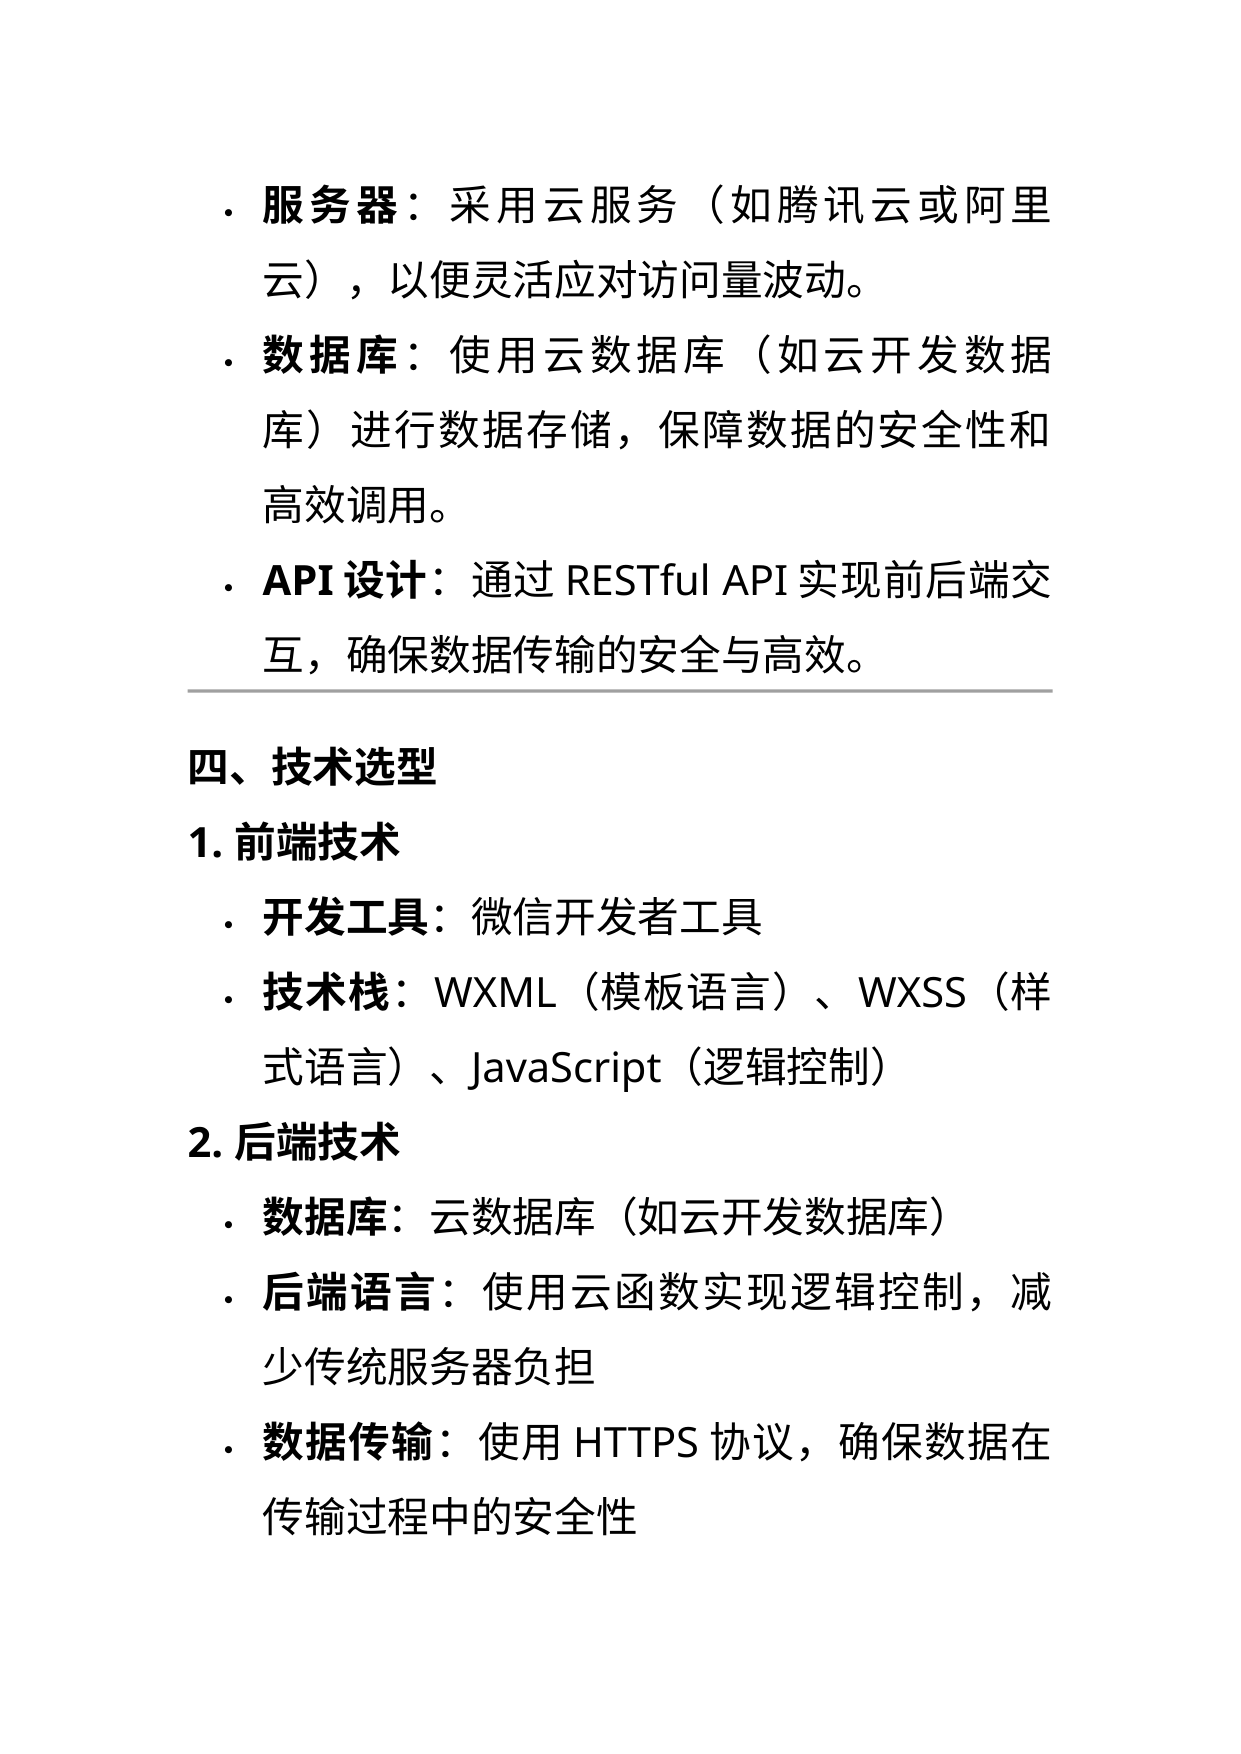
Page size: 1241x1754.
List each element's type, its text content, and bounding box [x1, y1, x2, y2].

list 数据库：使用云数据库（如云开发数据库）进行数据存储，保障数据的安全性和高效调用。 [225, 314, 1053, 539]
list 后端语言：使用云函数实现逻辑控制，减少传统服务器负担 [225, 1252, 1053, 1402]
text 2. 后端技术 [187, 1102, 1053, 1177]
list 开发工具：微信开发者工具 [225, 877, 1053, 952]
list API设计：通过RESTful API实现前后端交互，确保数据传输的安全与高效。 [225, 539, 1053, 689]
text 四、技术选型 [187, 727, 1053, 802]
list 技术栈：WXML（模板语言）、WXSS（样式语言）、JavaScript（逻辑控制） [225, 952, 1053, 1102]
text 1. 前端技术 [187, 802, 1053, 877]
list 数据传输：使用HTTPS协议，确保数据在传输过程中的安全性 [225, 1402, 1053, 1552]
list 数据库：云数据库（如云开发数据库） [225, 1177, 1053, 1252]
list 服务器：采用云服务（如腾讯云或阿里云），以便灵活应对访问量波动。 [225, 164, 1053, 314]
